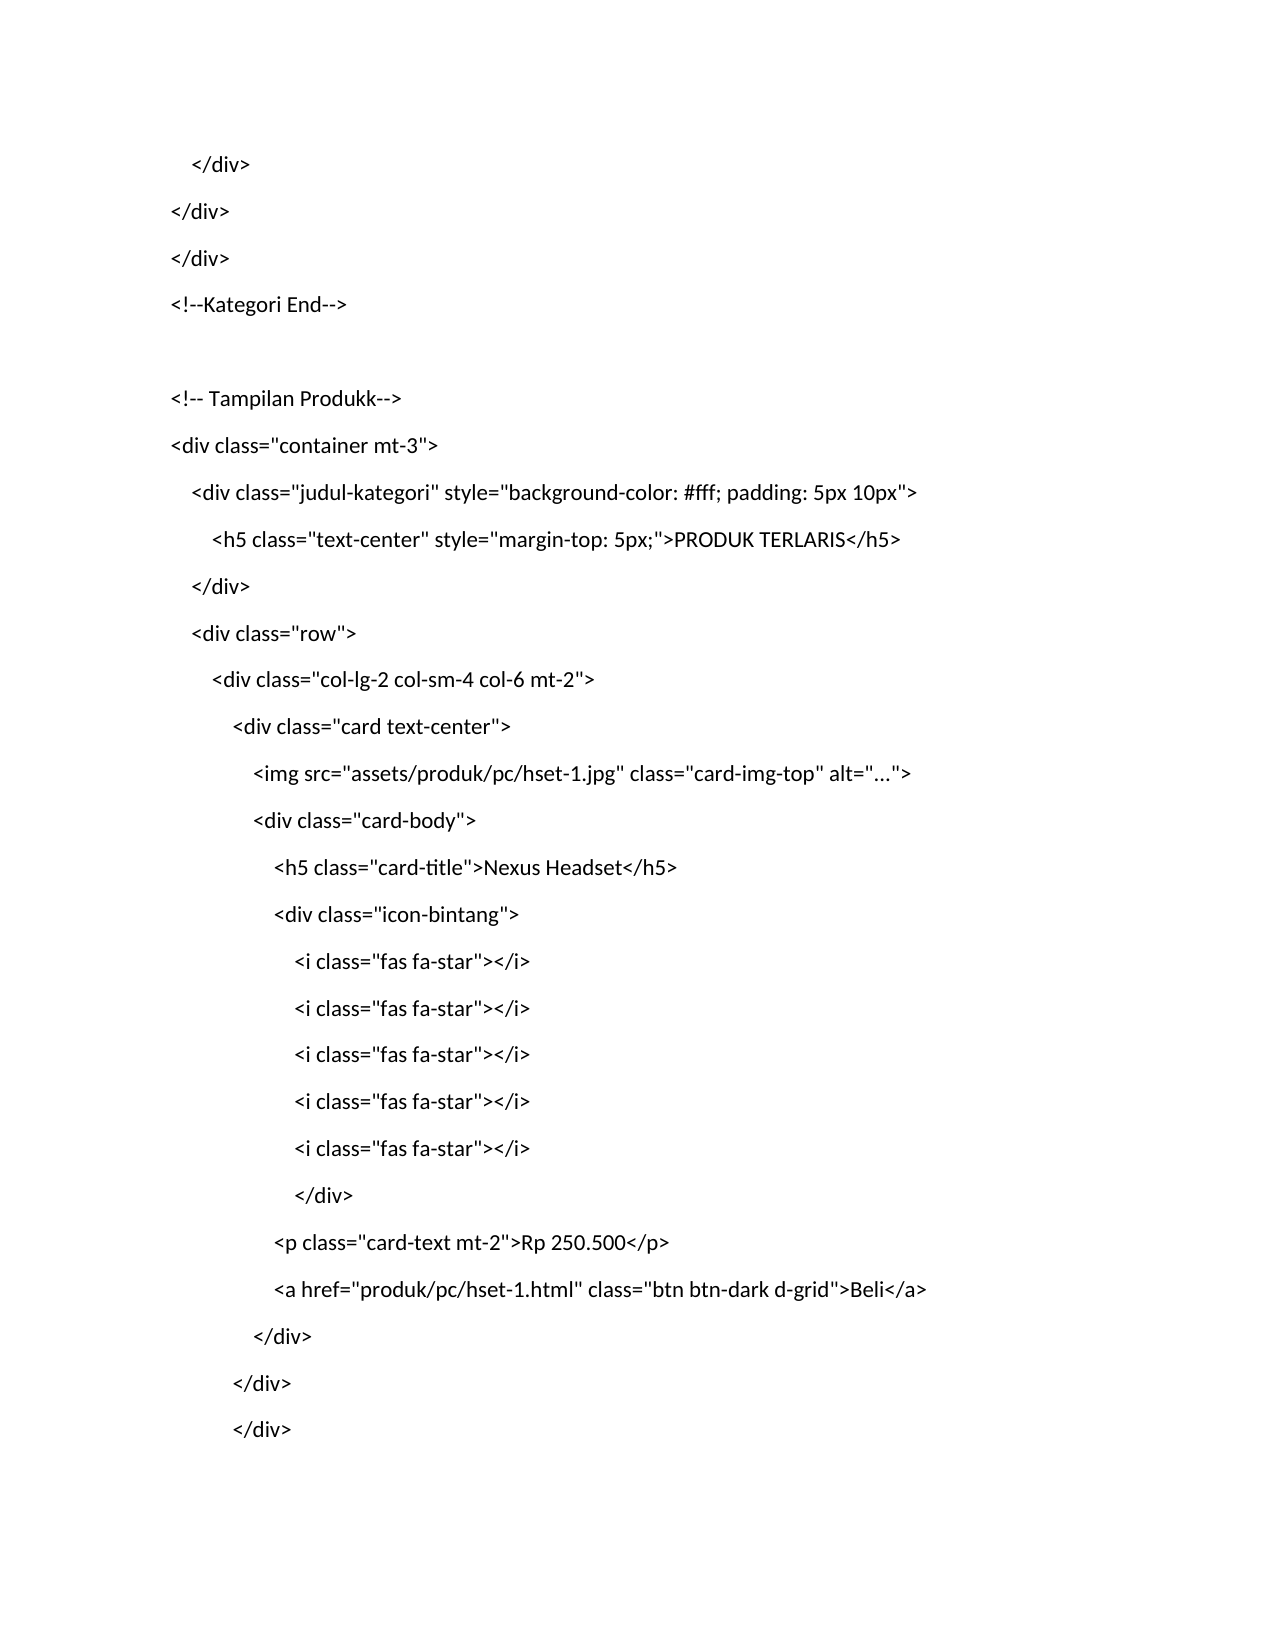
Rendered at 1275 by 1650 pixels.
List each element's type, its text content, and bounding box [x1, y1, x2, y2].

text <!--Kategori End--> [150, 291, 1125, 319]
text <div class="icon-bintang"> [150, 900, 1125, 928]
text <i class="fas fa-star"></i> [150, 994, 1125, 1022]
text <h5 class="text-center" style="margin-top: 5px;">PRODUK TERLARIS</h5> [150, 525, 1125, 553]
text <p class="card-text mt-2">Rp 250.500</p> [150, 1228, 1125, 1256]
text <a href="produk/pc/hset-1.html" class="btn btn-dark d-grid">Beli</a> [150, 1275, 1125, 1303]
text <!-- Tampilan Produkk--> [150, 384, 1125, 412]
text <i class="fas fa-star"></i> [150, 1087, 1125, 1116]
text <div class="judul-kategori" style="background-color: #fff; padding: 5px 10px"> [150, 478, 1125, 506]
text <div class="col-lg-2 col-sm-4 col-6 mt-2"> [150, 666, 1125, 694]
text <i class="fas fa-star"></i> [150, 947, 1125, 975]
text </div> [150, 572, 1125, 600]
text </div> [150, 197, 1125, 225]
text <i class="fas fa-star"></i> [150, 1134, 1125, 1162]
text <div class="row"> [150, 619, 1125, 647]
text </div> [150, 1181, 1125, 1209]
text <div class="card-body"> [150, 806, 1125, 834]
text </div> [150, 244, 1125, 272]
text <h5 class="card-title">Nexus Headset</h5> [150, 853, 1125, 881]
text </div> [150, 150, 1125, 178]
text <img src="assets/produk/pc/hset-1.jpg" class="card-img-top" alt="..."> [150, 759, 1125, 787]
text <div class="card text-center"> [150, 712, 1125, 741]
text </div> [150, 1322, 1125, 1350]
text </div> [150, 1416, 1125, 1444]
text </div> [150, 1369, 1125, 1397]
text <div class="container mt-3"> [150, 431, 1125, 459]
text <i class="fas fa-star"></i> [150, 1041, 1125, 1069]
